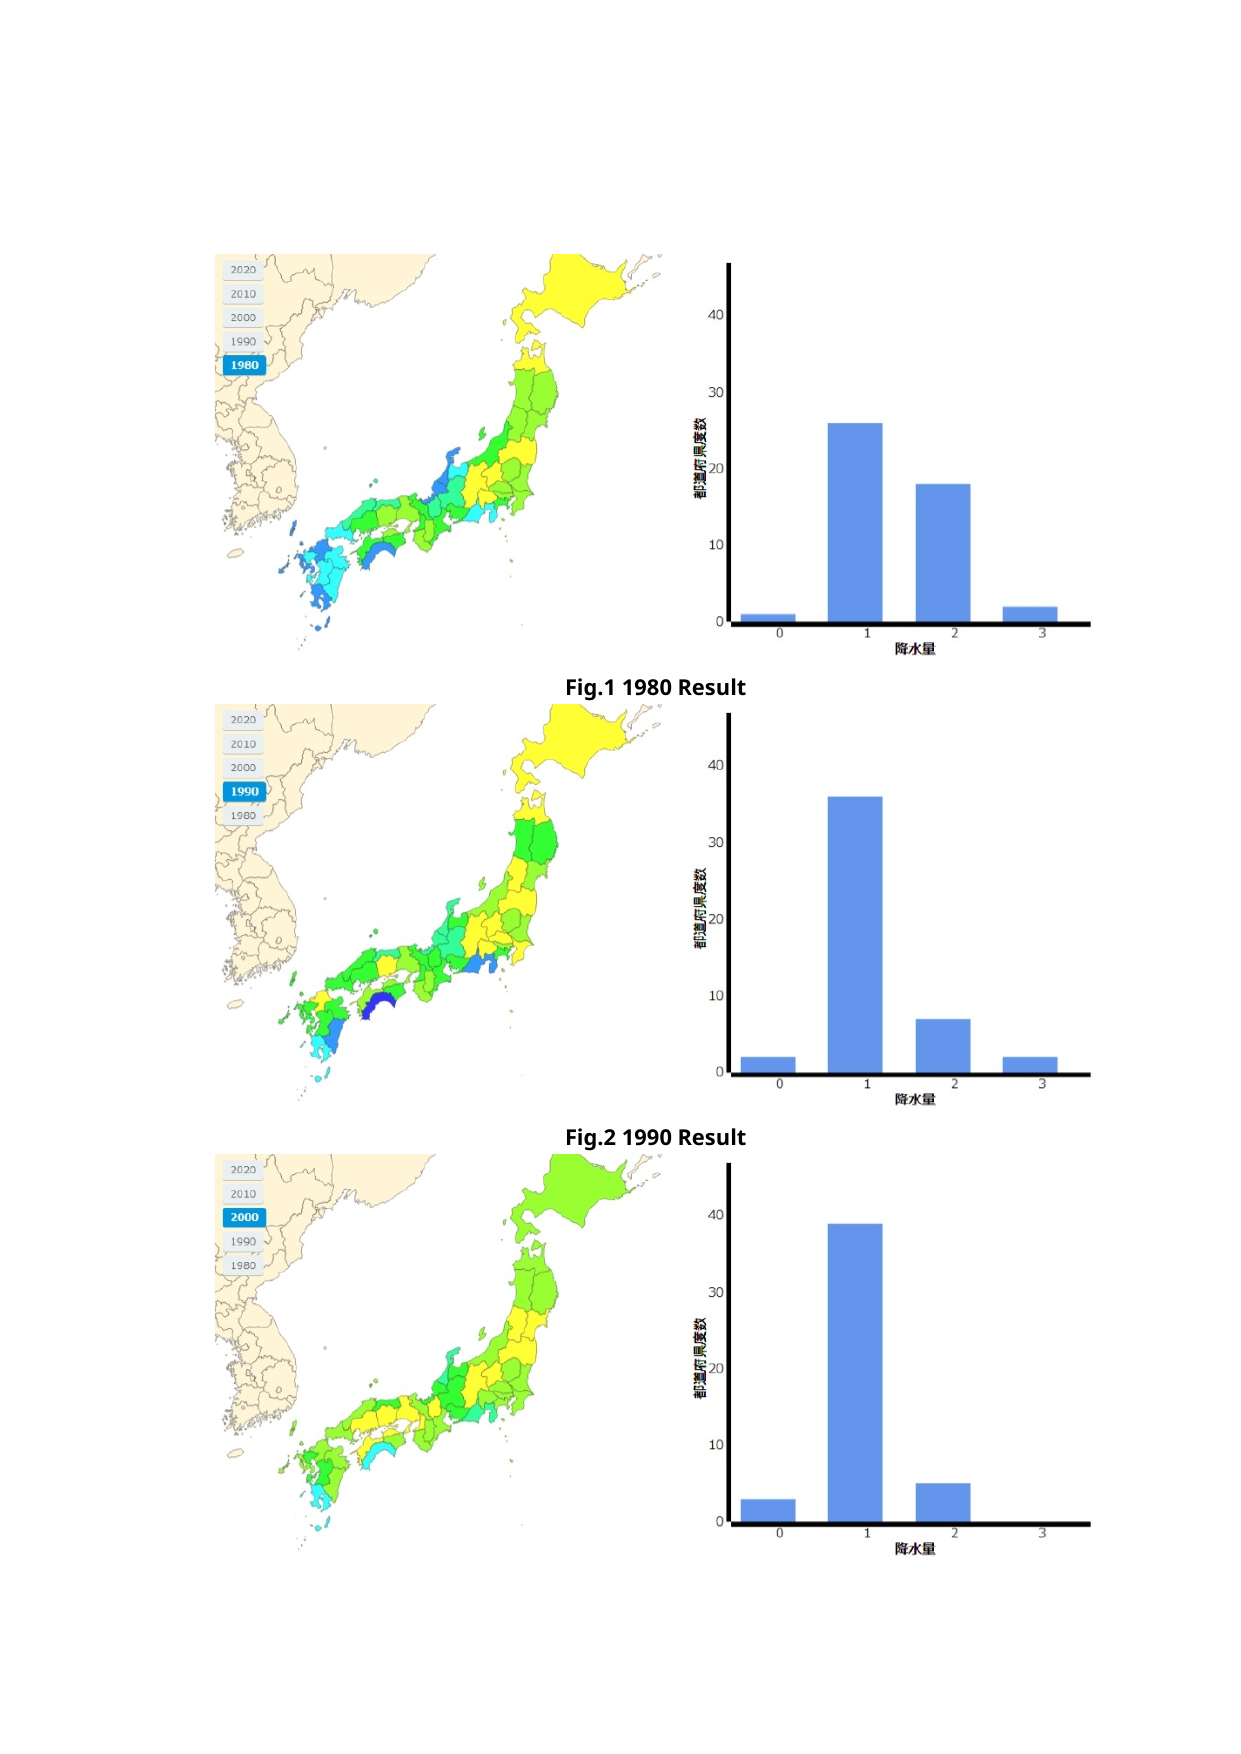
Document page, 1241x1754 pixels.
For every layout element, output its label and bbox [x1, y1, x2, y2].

picture [214, 1154, 1101, 1563]
picture [214, 254, 1101, 664]
list [177, 217, 1063, 1567]
picture [214, 704, 1101, 1113]
